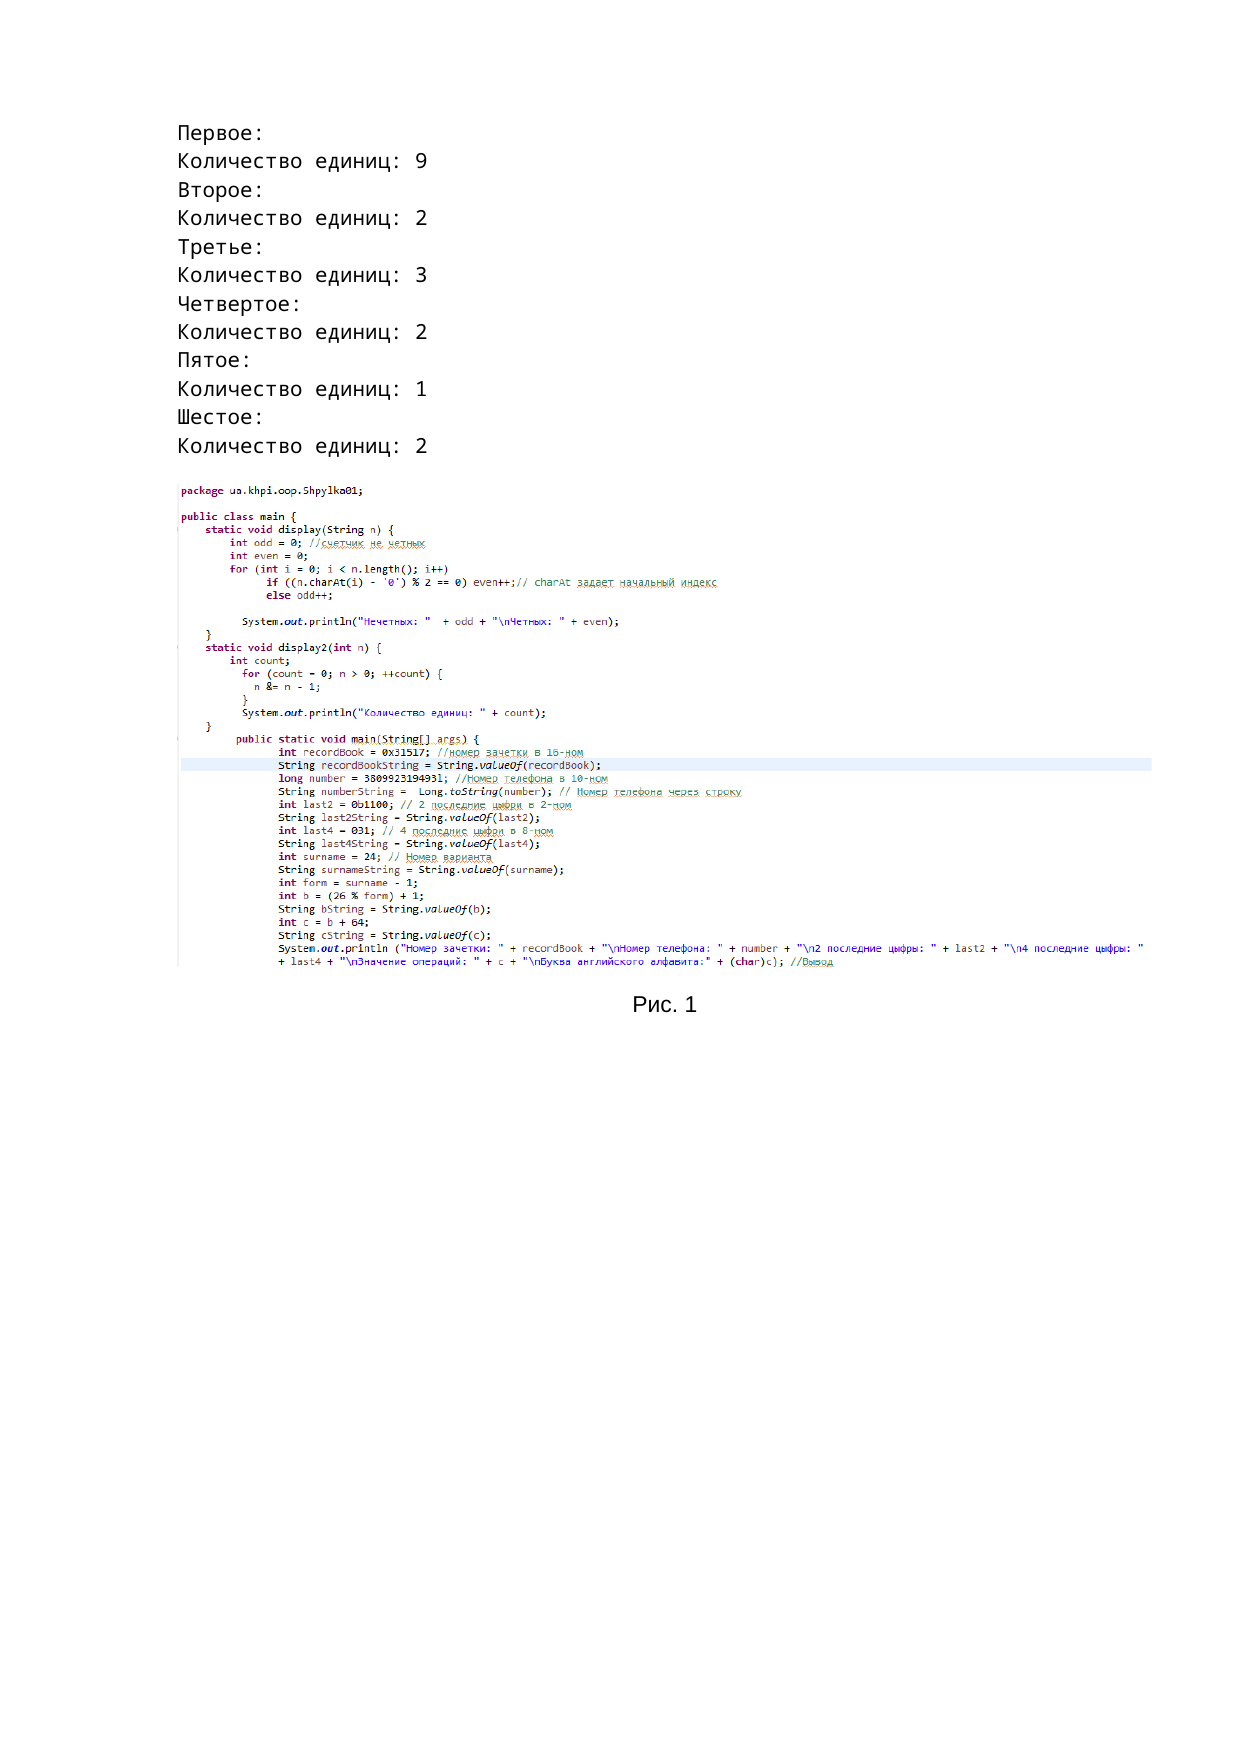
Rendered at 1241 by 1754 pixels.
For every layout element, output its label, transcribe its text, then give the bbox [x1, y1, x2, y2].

picture [177, 484, 1152, 967]
text Количество единиц: 3 [177, 260, 1152, 289]
text Первое: [177, 118, 1152, 147]
text Количество единиц: 2 [177, 317, 1152, 346]
text Рис. 1 [177, 991, 1152, 1017]
text Шестое: [177, 402, 1152, 431]
text Количество единиц: 9 [177, 147, 1152, 175]
text Количество единиц: 2 [177, 203, 1152, 232]
text Количество единиц: 2 [177, 431, 1152, 459]
text Второе: [177, 175, 1152, 203]
text Четвертое: [177, 289, 1152, 317]
text Количество единиц: 1 [177, 374, 1152, 402]
text Пятое: [177, 346, 1152, 374]
text Третье: [177, 232, 1152, 260]
